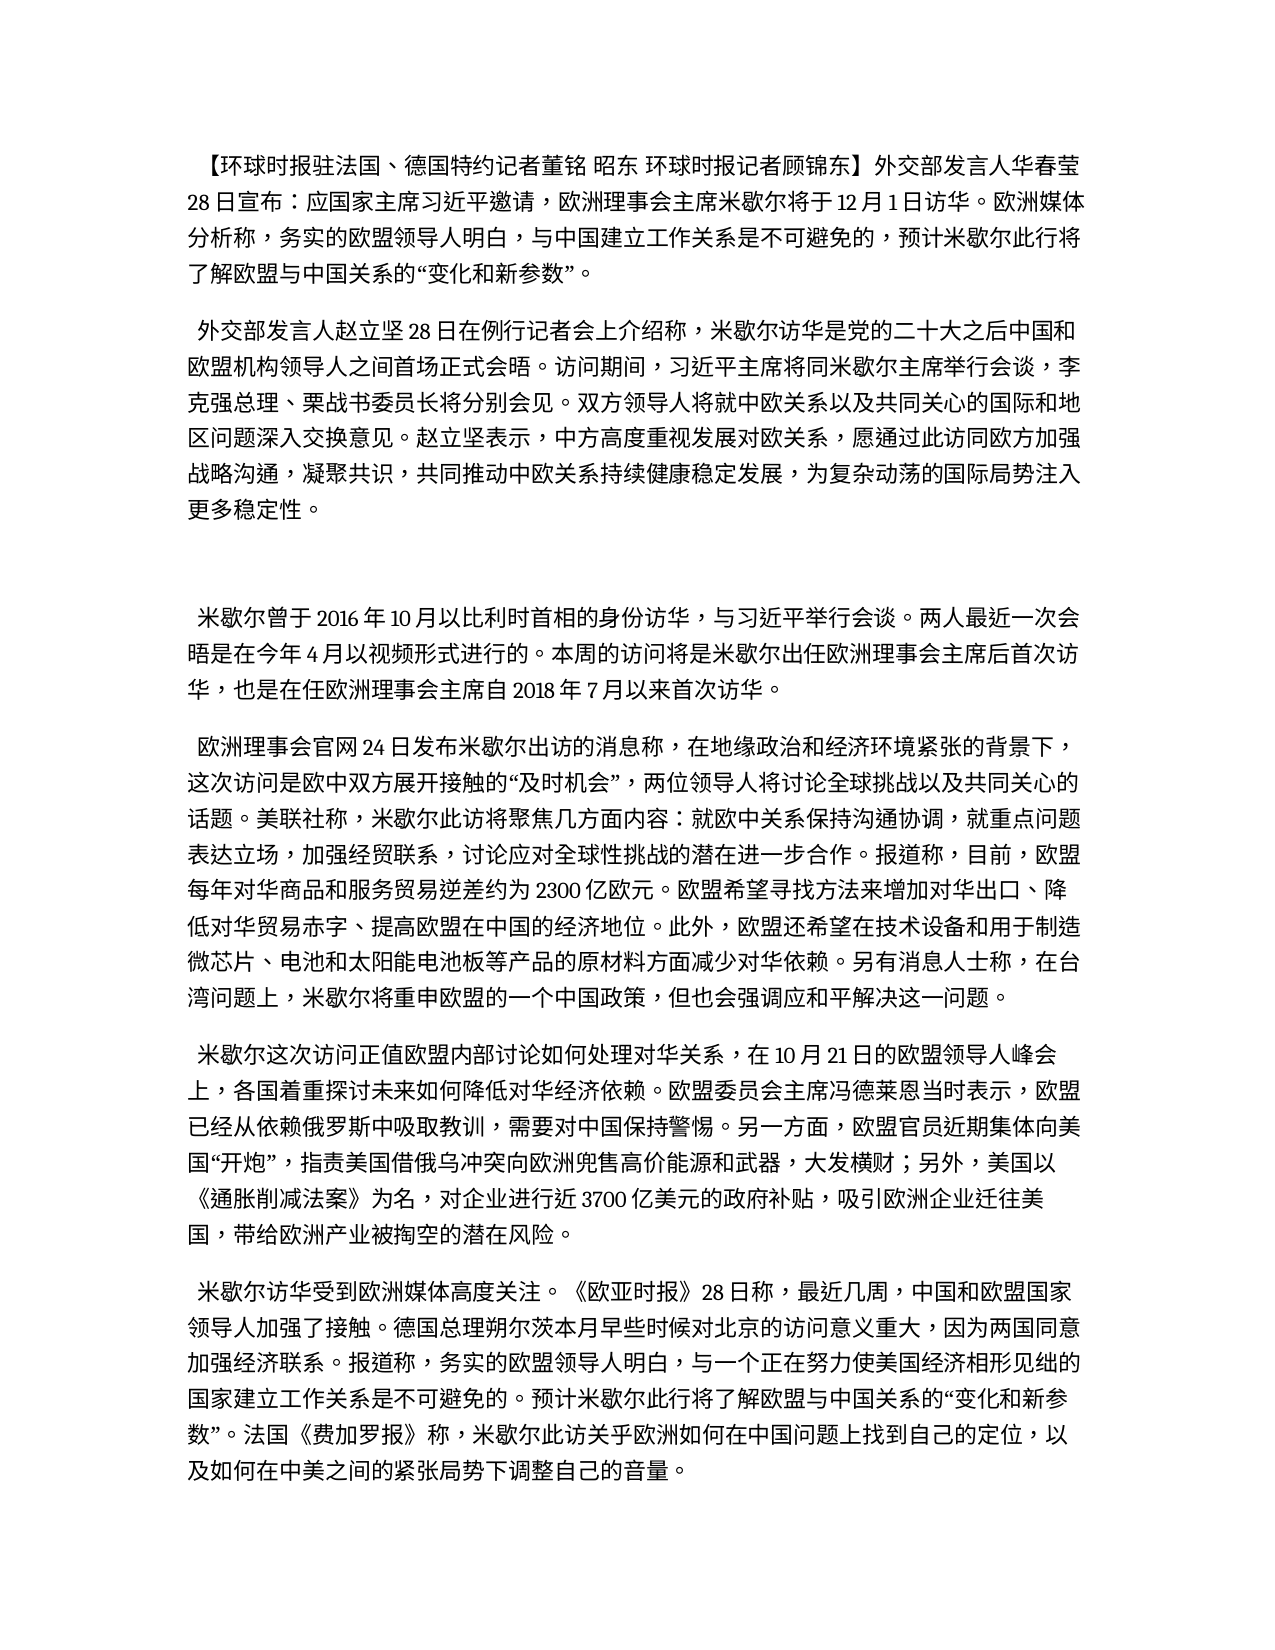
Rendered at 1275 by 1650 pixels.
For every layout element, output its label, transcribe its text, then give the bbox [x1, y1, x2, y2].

text 米歇尔曾于2016年10月以比利时首相的身份访华，与习近平举行会谈。两人最近一次会晤是在今年4月以视频形式进行的。本周的访问将是米歇尔出任欧洲理事会主席后首次访华，也是在任欧洲理事会主席自2018年7月以来首次访华。 [187, 602, 1087, 705]
text 米歇尔这次访问正值欧盟内部讨论如何处理对华关系，在10月21日的欧盟领导人峰会上，各国着重探讨未来如何降低对华经济依赖。欧盟委员会主席冯德莱恩当时表示，欧盟已经从依赖俄罗斯中吸取教训，需要对中国保持警惕。另一方面，欧盟官员近期集体向美国“开炮”，指责美国借俄乌冲突向欧洲兜售高价能源和武器，大发横财；另外，美国以《通胀削减法案》为名，对企业进行近3700亿美元的政府补贴，吸引欧洲企业迁往美国，带给欧洲产业被掏空的潜在风险。 [187, 1039, 1087, 1250]
text 米歇尔访华受到欧洲媒体高度关注。《欧亚时报》28日称，最近几周，中国和欧盟国家领导人加强了接触。德国总理朔尔茨本月早些时候对北京的访问意义重大，因为两国同意加强经济联系。报道称，务实的欧盟领导人明白，与一个正在努力使美国经济相形见绌的国家建立工作关系是不可避免的。预计米歇尔此行将了解欧盟与中国关系的“变化和新参数”。法国《费加罗报》称，米歇尔此访关乎欧洲如何在中国问题上找到自己的定位，以及如何在中美之间的紧张局势下调整自己的音量。 [187, 1276, 1087, 1486]
text 欧洲理事会官网24日发布米歇尔出访的消息称，在地缘政治和经济环境紧张的背景下，这次访问是欧中双方展开接触的“及时机会”，两位领导人将讨论全球挑战以及共同关心的话题。美联社称，米歇尔此访将聚焦几方面内容：就欧中关系保持沟通协调，就重点问题表达立场，加强经贸联系，讨论应对全球性挑战的潜在进一步合作。报道称，目前，欧盟每年对华商品和服务贸易逆差约为2300亿欧元。欧盟希望寻找方法来增加对华出口、降低对华贸易赤字、提高欧盟在中国的经济地位。此外，欧盟还希望在技术设备和用于制造微芯片、电池和太阳能电池板等产品的原材料方面减少对华依赖。另有消息人士称，在台湾问题上，米歇尔将重申欧盟的一个中国政策，但也会强调应和平解决这一问题。 [187, 731, 1087, 1013]
text 【环球时报驻法国、德国特约记者董铭 昭东 环球时报记者顾锦东】外交部发言人华春莹28日宣布：应国家主席习近平邀请，欧洲理事会主席米歇尔将于12月1日访华。欧洲媒体分析称，务实的欧盟领导人明白，与中国建立工作关系是不可避免的，预计米歇尔此行将了解欧盟与中国关系的“变化和新参数”。 [187, 150, 1087, 289]
text 外交部发言人赵立坚28日在例行记者会上介绍称，米歇尔访华是党的二十大之后中国和欧盟机构领导人之间首场正式会晤。访问期间，习近平主席将同米歇尔主席举行会谈，李克强总理、栗战书委员长将分别会见。双方领导人将就中欧关系以及共同关心的国际和地区问题深入交换意见。赵立坚表示，中方高度重视发展对欧关系，愿通过此访同欧方加强战略沟通，凝聚共识，共同推动中欧关系持续健康稳定发展，为复杂动荡的国际局势注入更多稳定性。 [187, 314, 1087, 526]
